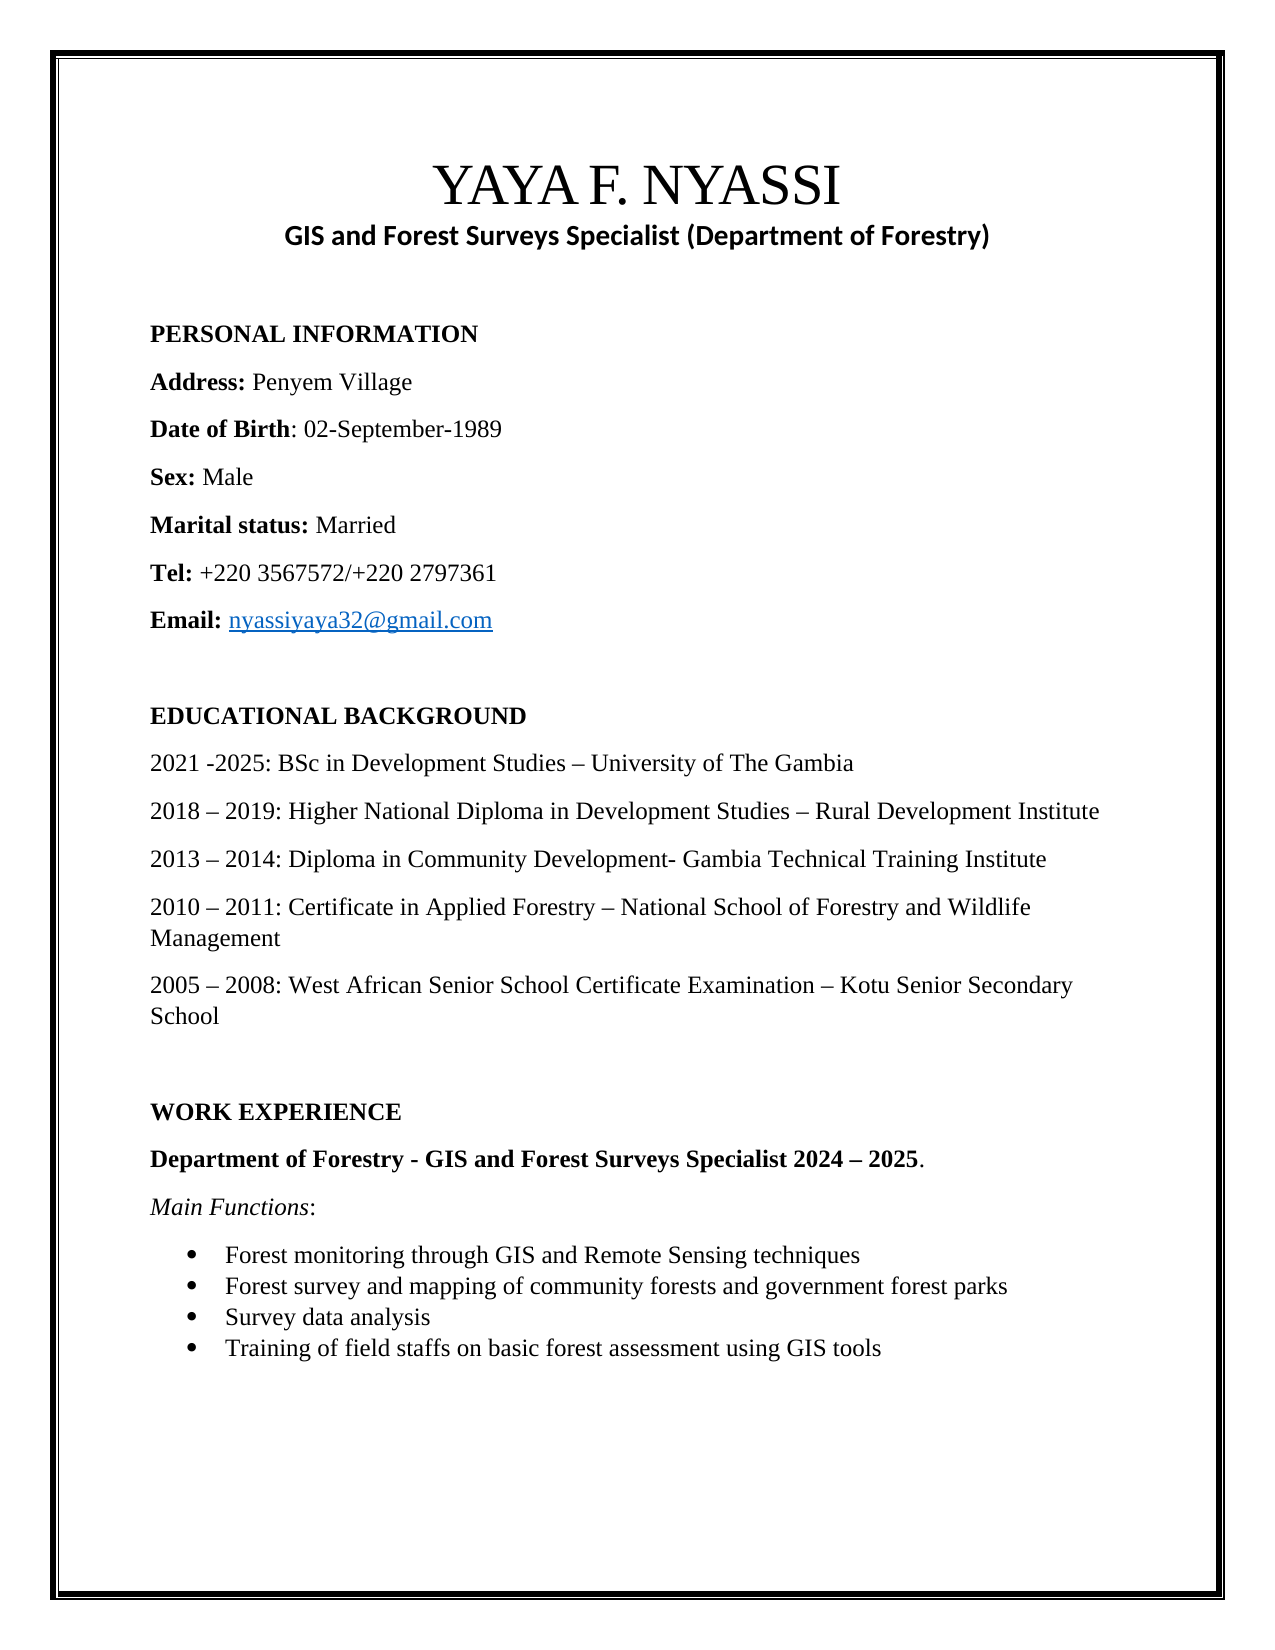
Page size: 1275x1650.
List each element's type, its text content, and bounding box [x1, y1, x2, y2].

text Department of Forestry - GIS and Forest Surveys Specialist 2024 – 2025. [150, 1144, 1125, 1173]
text 2013 – 2014: Diploma in Community Development- Gambia Technical Training Institute [150, 844, 1125, 873]
text 2010 – 2011: Certificate in Applied Forestry – National School of Forestry and Wildlife Management [150, 892, 1125, 951]
text Sex: Male [150, 462, 1125, 491]
text Tel: +220 3567572/+220 2797361 [150, 558, 1125, 586]
text Marital status: Married [150, 510, 1125, 539]
text Email: nyassiyaya32@gmail.com [150, 605, 1125, 634]
text 2018 – 2019: Higher National Diploma in Development Studies – Rural Development Institute [150, 796, 1125, 825]
list Training of field staffs on basic forest assessment using GIS tools [187, 1333, 1125, 1362]
title YAYA F. NYASSI [150, 150, 1125, 217]
text GIS and Forest Surveys Specialist (Department of Forestry) [150, 217, 1125, 253]
text Main Functions: [150, 1192, 1125, 1221]
text Address: Penyem Village [150, 367, 1125, 396]
text PERSONAL INFORMATION [150, 319, 1125, 348]
text EDUCATIONAL BACKGROUND [150, 701, 1125, 729]
text Date of Birth: 02-September-1989 [150, 414, 1125, 443]
text 2021 -2025: BSc in Development Studies – University of The Gambia [150, 748, 1125, 777]
text 2005 – 2008: West African Senior School Certificate Examination – Kotu Senior Secondary School [150, 970, 1125, 1030]
text WORK EXPERIENCE [150, 1097, 1125, 1126]
list Forest monitoring through GIS and Remote Sensing techniques [187, 1240, 1125, 1269]
list Forest survey and mapping of community forests and government forest parks [187, 1271, 1125, 1300]
list Survey data analysis [187, 1302, 1125, 1331]
